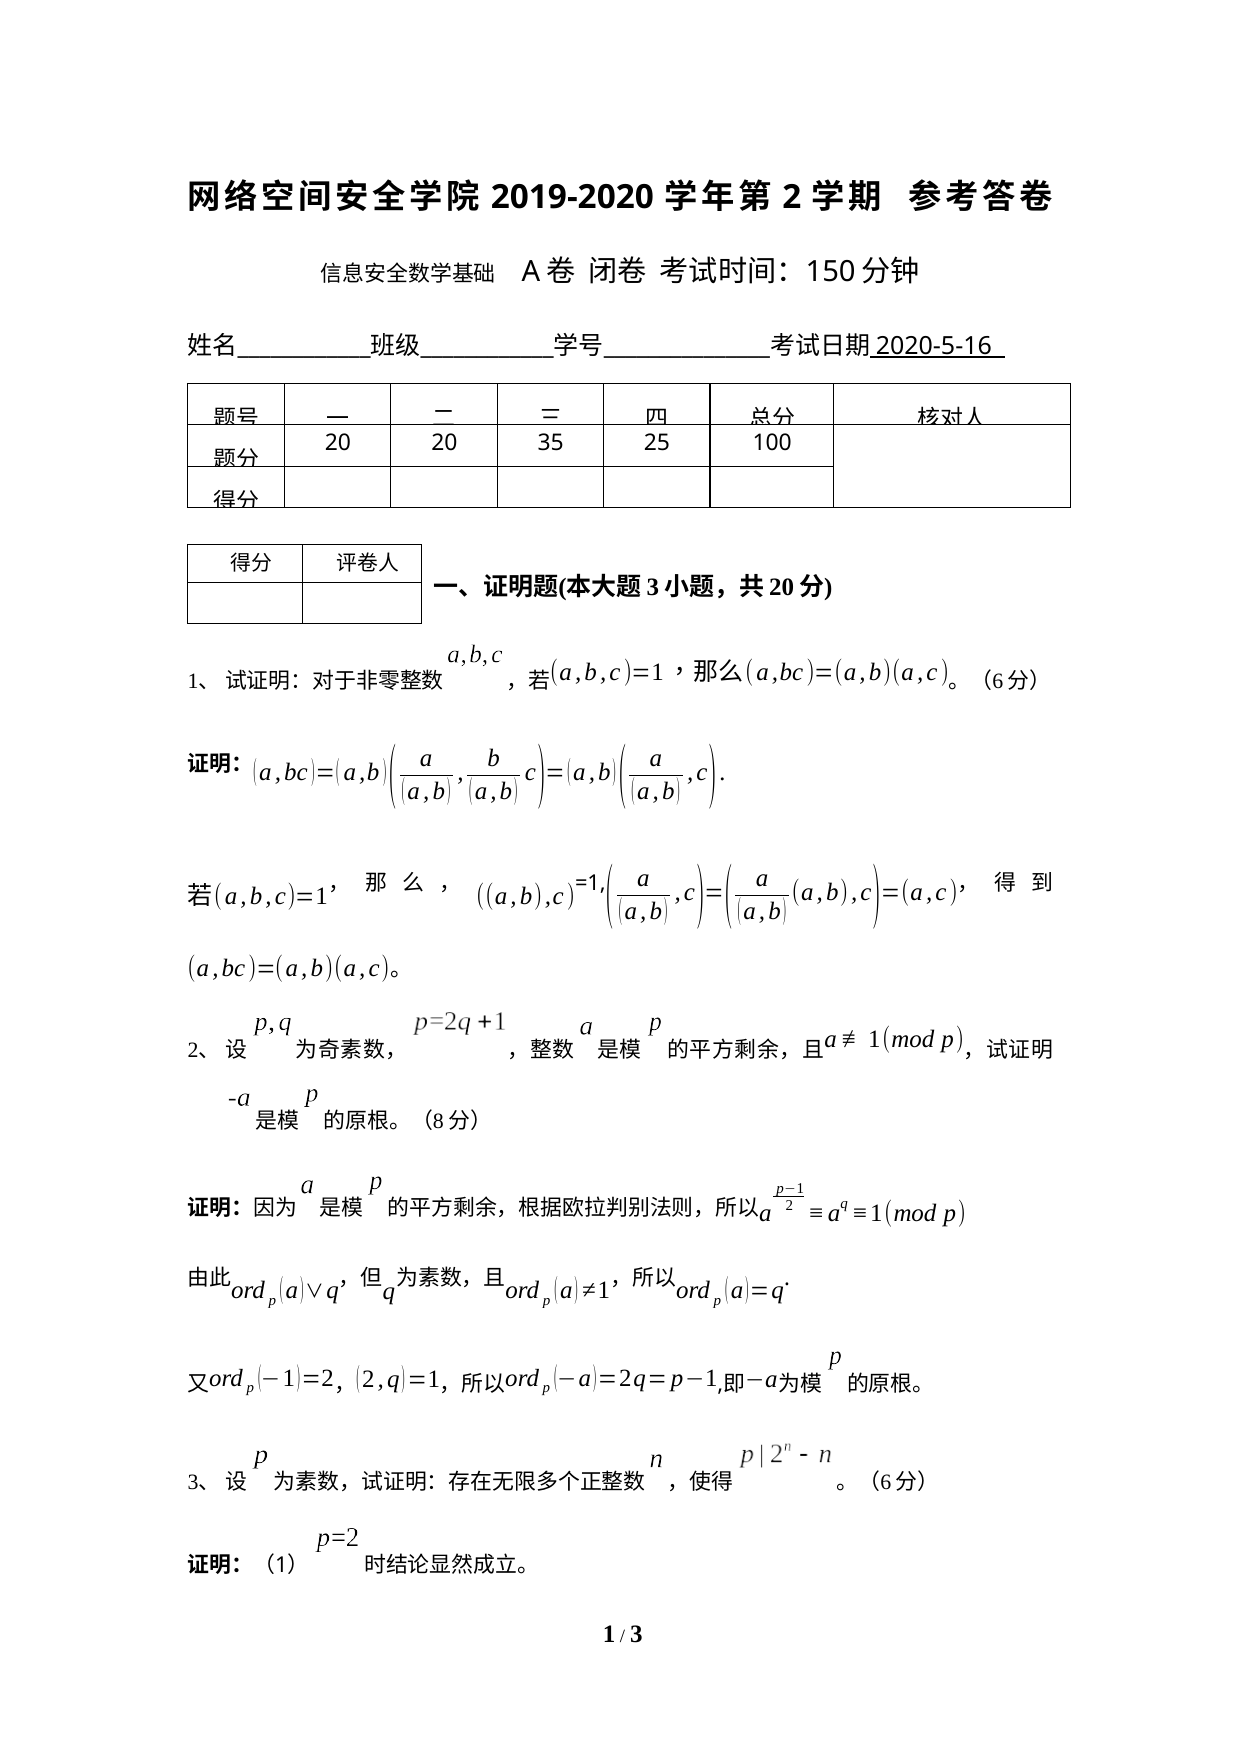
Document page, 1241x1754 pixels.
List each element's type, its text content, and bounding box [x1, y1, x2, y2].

table_cell 25 [604, 425, 709, 466]
table_header 一 [285, 384, 390, 424]
table_cell [711, 467, 833, 507]
table_header 得分 [188, 545, 302, 582]
text 证明：（1）时结论显然成立。 [187, 1522, 1053, 1587]
table_header 三 [498, 384, 603, 424]
list 试证明：对于非零整数，若。（6分） [187, 640, 1053, 705]
table_cell 20 [391, 425, 497, 466]
text ，那么，=1,，得到。 [187, 847, 1053, 984]
table_header 评卷人 [303, 545, 421, 582]
table_cell 得分 [188, 467, 284, 507]
table_cell [834, 425, 1070, 507]
text 证明： [187, 727, 1053, 825]
table_header 题号 [188, 384, 284, 424]
table_cell 题分 [188, 425, 284, 466]
table_header 证明题(本大题3小题，共20分) [422, 544, 941, 622]
table_header 总分 [711, 384, 833, 424]
text A卷 闭卷 考试时间：150分钟 [187, 237, 1053, 302]
table_cell [604, 467, 709, 507]
list 设为素数，试证明：存在无限多个正整数，使得。（6分） [187, 1434, 1053, 1499]
table_header 四 [604, 384, 709, 424]
text 姓名____________班级____________学号_______________考试日期 2020-5-16 [187, 311, 1053, 376]
table_header 核对人 [834, 384, 1070, 424]
text 证明：因为是模的平方剩余，根据欧拉判别法则，所以 [187, 1172, 1053, 1237]
text 由此，但为素数，且，所以. [187, 1259, 1053, 1324]
table_cell [285, 467, 390, 507]
table_header 二 [391, 384, 497, 424]
table_cell 20 [285, 425, 390, 466]
table_cell 100 [711, 425, 833, 466]
text 网络空间安全学院2019-2020学年第2学期 参考答卷 [187, 162, 1053, 227]
text 又，，所以,即为模的原根。 [187, 1347, 1053, 1412]
table_cell 35 [498, 425, 603, 466]
table_cell [391, 467, 497, 507]
table_cell [303, 583, 421, 622]
table_cell [498, 467, 603, 507]
list 设为奇素数，，整数是模的平方剩余，且，试证明是模的原根。（8分） [187, 1006, 1053, 1149]
table_cell [188, 583, 302, 622]
